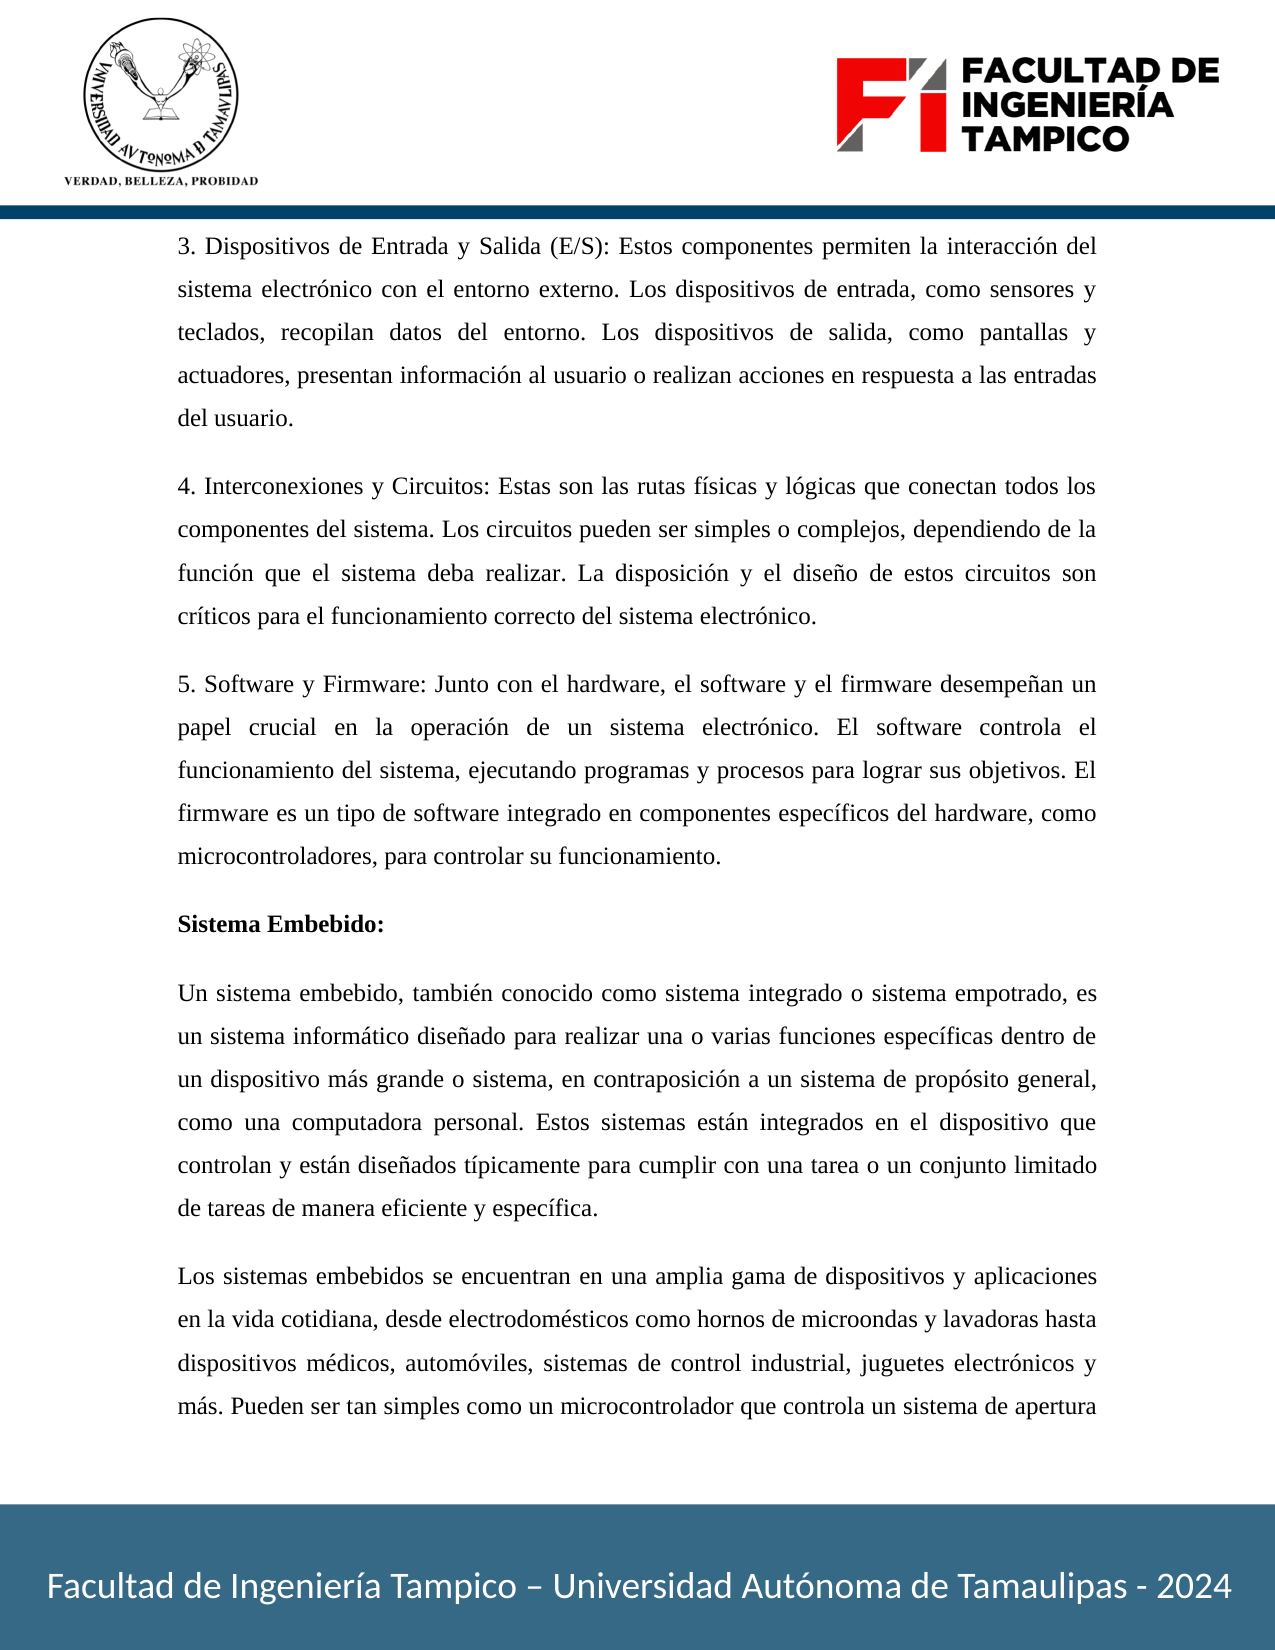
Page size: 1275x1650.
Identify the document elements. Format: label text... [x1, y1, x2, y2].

text 5. Software y Firmware: Junto con el hardware, el software y el firmware desempeñan un papel crucial en la operación de un sistema electrónico. El software controla el funcionamiento del sistema, ejecutando programas y procesos para lograr sus objetivos. El firmware es un tipo de software integrado en componentes específicos del hardware, como microcontroladores, para controlar su funcionamiento. [177, 669, 1098, 870]
picture [829, 47, 1229, 164]
text 3. Dispositivos de Entrada y Salida (E/S): Estos componentes permiten la interacción del sistema electrónico con el entorno externo. Los dispositivos de entrada, como sensores y teclados, recopilan datos del entorno. Los dispositivos de salida, como pantallas y actuadores, presentan información al usuario o realizan acciones en respuesta a las entradas del usuario. [177, 231, 1098, 432]
text Sistema Embebido: [177, 909, 1098, 938]
text Un sistema embebido, también conocido como sistema integrado o sistema empotrado, es un sistema informático diseñado para realizar una o varias funciones específicas dentro de un dispositivo más grande o sistema, en contraposición a un sistema de propósito general, como una computadora personal. Estos sistemas están integrados en el dispositivo que controlan y están diseñados típicamente para cumplir con una tarea o un conjunto limitado de tareas de manera eficiente y específica. [177, 978, 1098, 1222]
picture [58, 17, 265, 195]
text 4. Interconexiones y Circuitos: Estas son las rutas físicas y lógicas que conectan todos los componentes del sistema. Los circuitos pueden ser simples o complejos, dependiendo de la función que el sistema deba realizar. La disposición y el diseño de estos circuitos son críticos para el funcionamiento correcto del sistema electrónico. [177, 471, 1098, 629]
